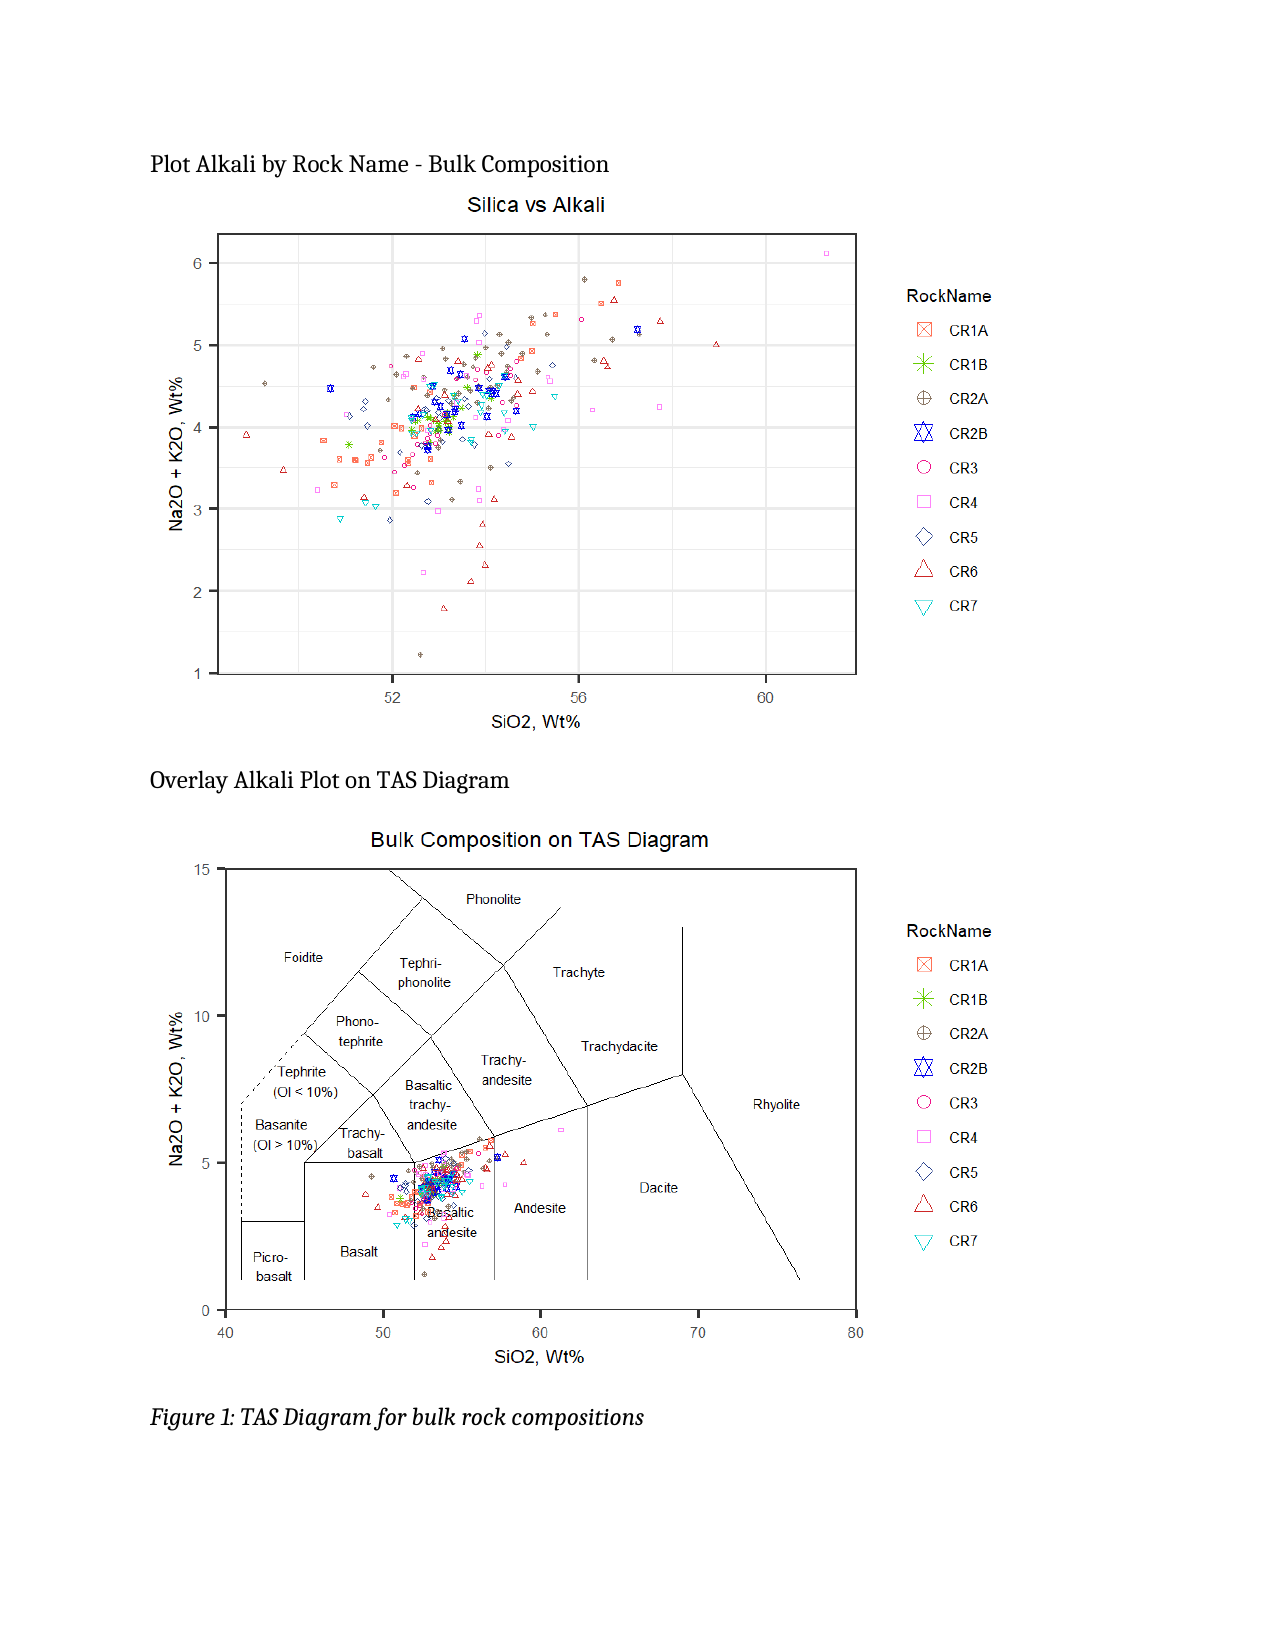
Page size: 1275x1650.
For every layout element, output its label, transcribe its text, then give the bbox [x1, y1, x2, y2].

text Overlay Alkali Plot on TAS Diagram [150, 766, 1125, 795]
picture [150, 813, 1025, 1383]
picture [150, 178, 1025, 748]
text Figure 1: TAS Diagram for bulk rock compositions [150, 1403, 1125, 1432]
